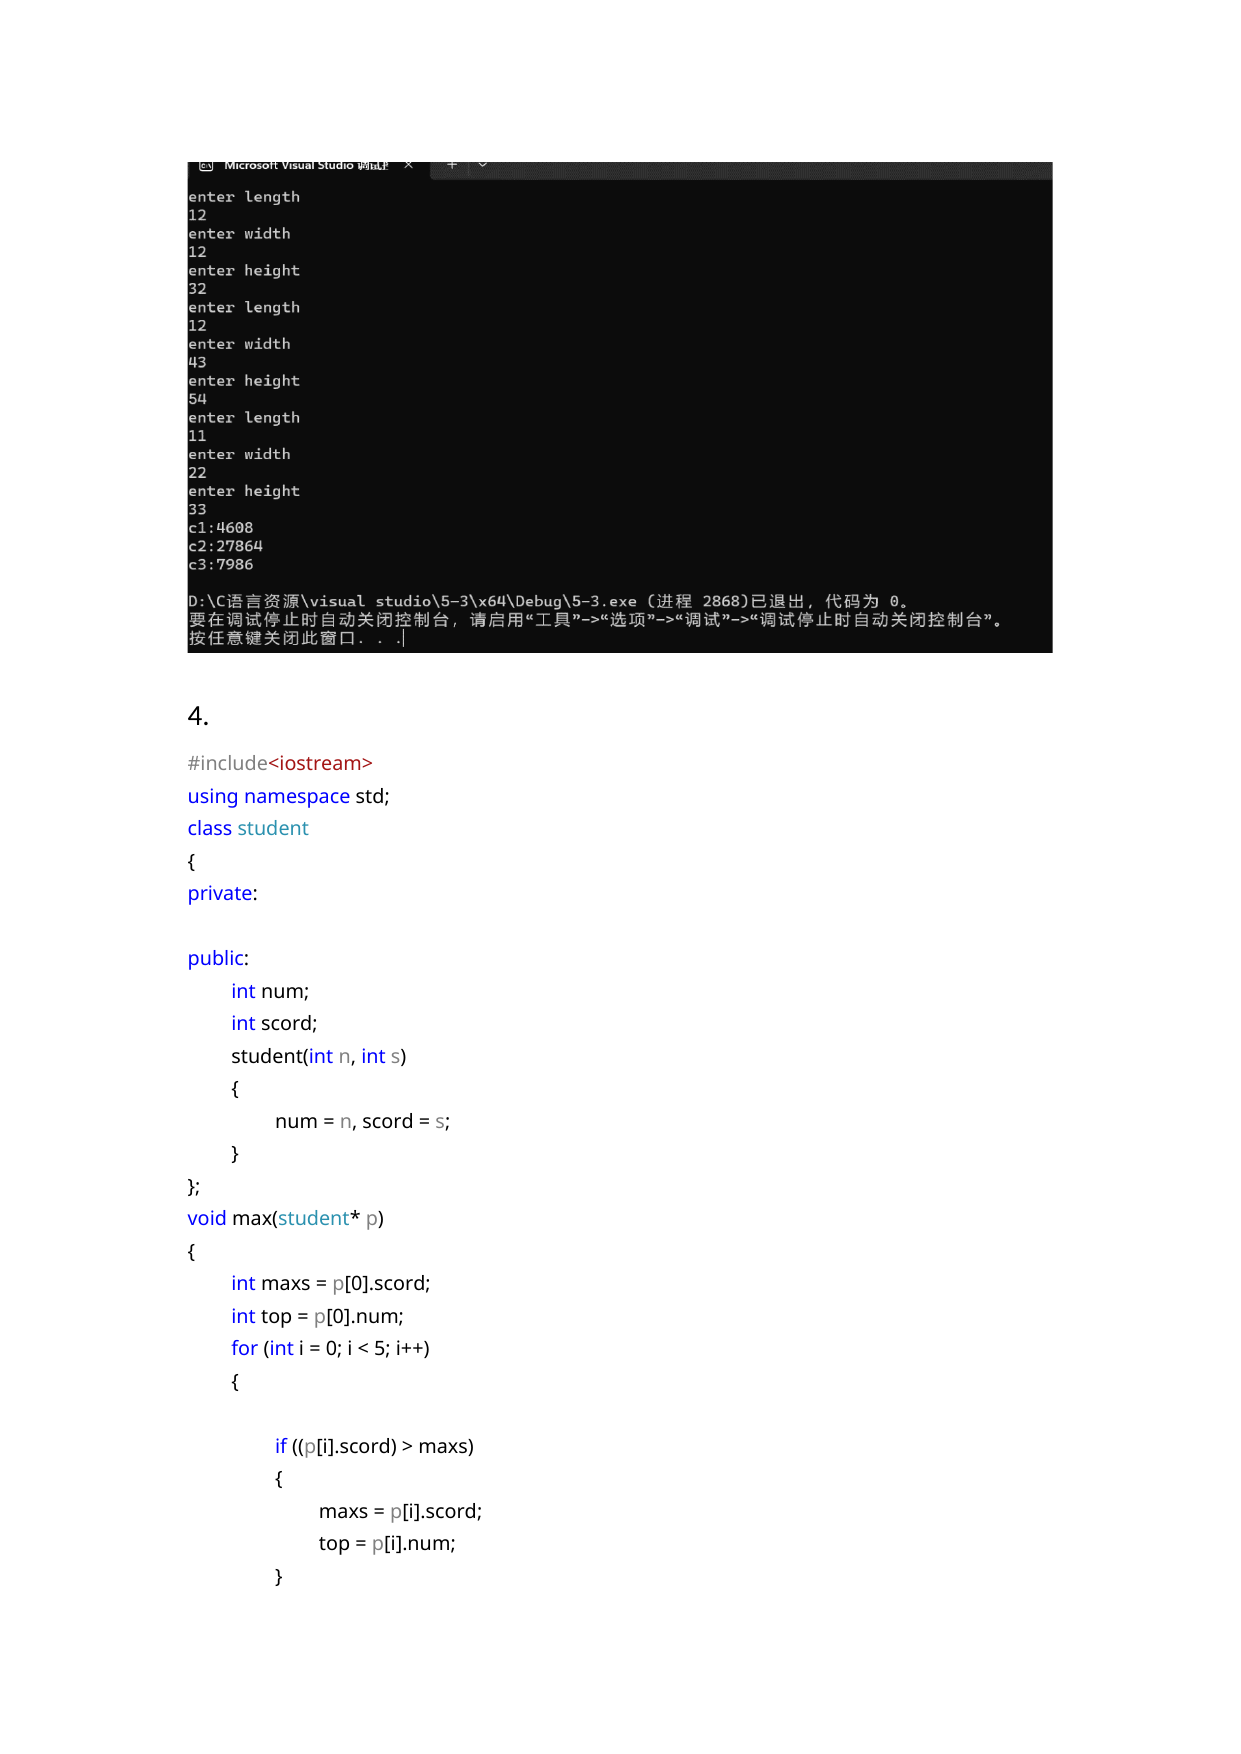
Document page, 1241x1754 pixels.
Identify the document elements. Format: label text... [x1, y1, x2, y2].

text int scord; [187, 1007, 1053, 1039]
text { [187, 1234, 1053, 1267]
text 4. [187, 682, 1053, 747]
text int top = p[0].num; [187, 1299, 1053, 1332]
text using namespace std; [187, 779, 1053, 812]
text { [187, 844, 1053, 877]
text num = n, scord = s; [187, 1104, 1053, 1137]
text { [187, 1462, 1053, 1494]
text public: [187, 942, 1053, 974]
text for (int i = 0; i < 5; i++) [187, 1332, 1053, 1364]
text } [187, 1559, 1053, 1592]
text top = p[i].num; [187, 1527, 1053, 1559]
text student(int n, int s) [187, 1039, 1053, 1072]
text class student [187, 812, 1053, 844]
text }; [187, 1169, 1053, 1202]
text maxs = p[i].scord; [187, 1494, 1053, 1527]
text int maxs = p[0].scord; [187, 1267, 1053, 1299]
text { [187, 1364, 1053, 1397]
text } [187, 1137, 1053, 1169]
text if ((p[i].scord) > maxs) [187, 1429, 1053, 1462]
text void max(student* p) [187, 1202, 1053, 1234]
text #include<iostream> [187, 747, 1053, 779]
text private: [187, 877, 1053, 909]
picture [187, 162, 1053, 653]
text { [187, 1072, 1053, 1104]
text int num; [187, 974, 1053, 1007]
